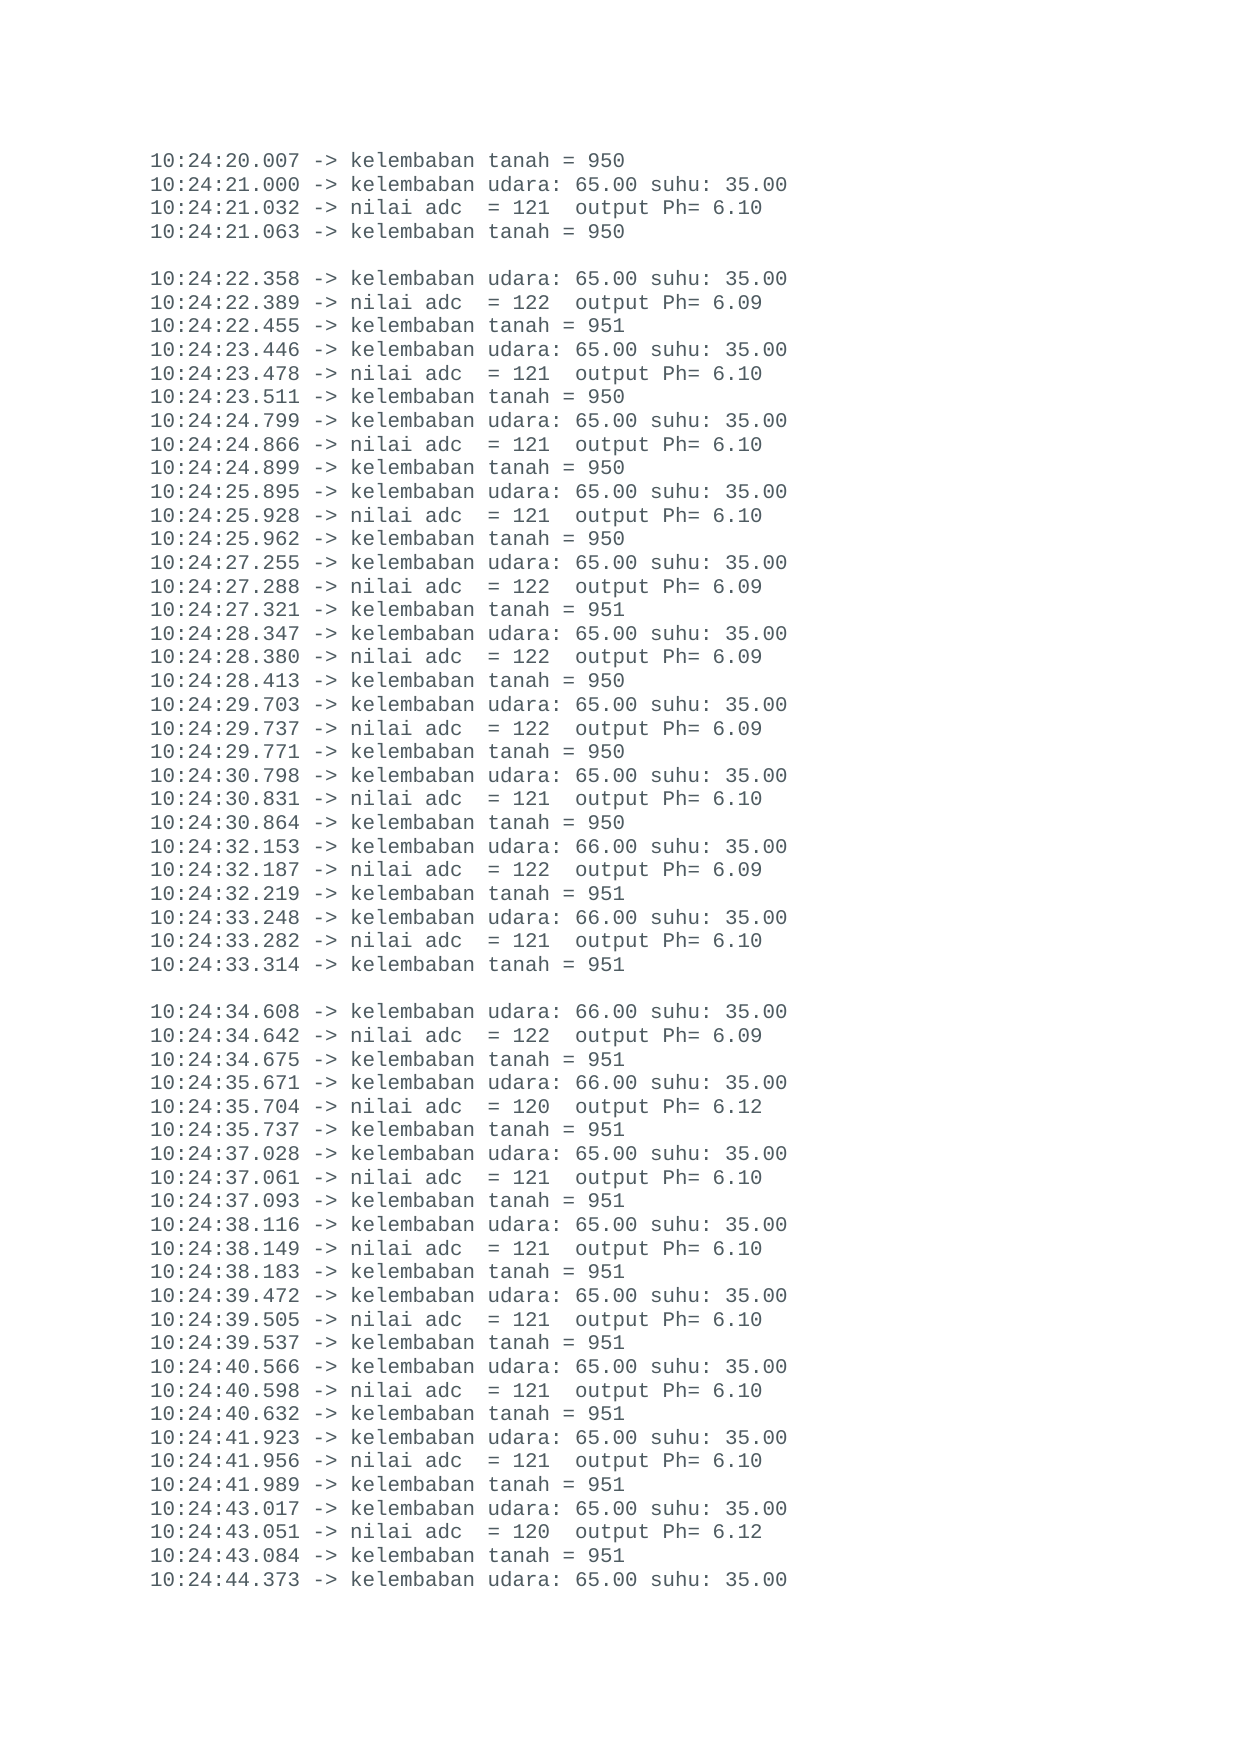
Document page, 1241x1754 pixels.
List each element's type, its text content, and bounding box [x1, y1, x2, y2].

text 10:24:39.472 -> kelembaban udara: 65.00 suhu: 35.00 [150, 1285, 1090, 1309]
text 10:24:34.642 -> nilai adc = 122 output Ph= 6.09 [150, 1025, 1090, 1048]
text 10:24:33.282 -> nilai adc = 121 output Ph= 6.10 [150, 930, 1090, 954]
text 10:24:22.455 -> kelembaban tanah = 951 [150, 316, 1090, 339]
text 10:24:30.798 -> kelembaban udara: 65.00 suhu: 35.00 [150, 765, 1090, 788]
text 10:24:21.063 -> kelembaban tanah = 950 [150, 221, 1090, 244]
text 10:24:43.017 -> kelembaban udara: 65.00 suhu: 35.00 [150, 1498, 1090, 1521]
text 10:24:32.219 -> kelembaban tanah = 951 [150, 883, 1090, 907]
text 10:24:32.187 -> nilai adc = 122 output Ph= 6.09 [150, 859, 1090, 883]
text 10:24:29.737 -> nilai adc = 122 output Ph= 6.09 [150, 717, 1090, 741]
text 10:24:23.446 -> kelembaban udara: 65.00 suhu: 35.00 [150, 339, 1090, 363]
text 10:24:43.051 -> nilai adc = 120 output Ph= 6.12 [150, 1521, 1090, 1545]
text 10:24:22.389 -> nilai adc = 122 output Ph= 6.09 [150, 292, 1090, 316]
text 10:24:34.608 -> kelembaban udara: 66.00 suhu: 35.00 [150, 1001, 1090, 1025]
text 10:24:29.771 -> kelembaban tanah = 950 [150, 741, 1090, 765]
text 10:24:41.923 -> kelembaban udara: 65.00 suhu: 35.00 [150, 1427, 1090, 1451]
text 10:24:27.288 -> nilai adc = 122 output Ph= 6.09 [150, 576, 1090, 599]
text 10:24:37.093 -> kelembaban tanah = 951 [150, 1190, 1090, 1214]
text 10:24:22.358 -> kelembaban udara: 65.00 suhu: 35.00 [150, 268, 1090, 292]
text 10:24:21.000 -> kelembaban udara: 65.00 suhu: 35.00 [150, 174, 1090, 197]
text 10:24:37.061 -> nilai adc = 121 output Ph= 6.10 [150, 1167, 1090, 1190]
text 10:24:41.989 -> kelembaban tanah = 951 [150, 1474, 1090, 1498]
text 10:24:27.255 -> kelembaban udara: 65.00 suhu: 35.00 [150, 552, 1090, 576]
text 10:24:35.704 -> nilai adc = 120 output Ph= 6.12 [150, 1096, 1090, 1119]
text 10:24:41.956 -> nilai adc = 121 output Ph= 6.10 [150, 1451, 1090, 1474]
text 10:24:28.380 -> nilai adc = 122 output Ph= 6.09 [150, 647, 1090, 670]
text 10:24:38.116 -> kelembaban udara: 65.00 suhu: 35.00 [150, 1214, 1090, 1238]
text 10:24:35.671 -> kelembaban udara: 66.00 suhu: 35.00 [150, 1072, 1090, 1096]
text 10:24:28.347 -> kelembaban udara: 65.00 suhu: 35.00 [150, 623, 1090, 647]
text 10:24:24.866 -> nilai adc = 121 output Ph= 6.10 [150, 434, 1090, 457]
text 10:24:38.149 -> nilai adc = 121 output Ph= 6.10 [150, 1238, 1090, 1261]
text 10:24:30.831 -> nilai adc = 121 output Ph= 6.10 [150, 788, 1090, 812]
text 10:24:32.153 -> kelembaban udara: 66.00 suhu: 35.00 [150, 836, 1090, 859]
text 10:24:24.899 -> kelembaban tanah = 950 [150, 457, 1090, 481]
text 10:24:39.537 -> kelembaban tanah = 951 [150, 1332, 1090, 1356]
text 10:24:40.598 -> nilai adc = 121 output Ph= 6.10 [150, 1379, 1090, 1403]
text 10:24:25.962 -> kelembaban tanah = 950 [150, 528, 1090, 552]
text 10:24:33.248 -> kelembaban udara: 66.00 suhu: 35.00 [150, 907, 1090, 930]
text 10:24:25.928 -> nilai adc = 121 output Ph= 6.10 [150, 505, 1090, 528]
text 10:24:23.478 -> nilai adc = 121 output Ph= 6.10 [150, 363, 1090, 386]
text 10:24:20.007 -> kelembaban tanah = 950 [150, 150, 1090, 174]
text 10:24:24.799 -> kelembaban udara: 65.00 suhu: 35.00 [150, 410, 1090, 434]
text 10:24:44.373 -> kelembaban udara: 65.00 suhu: 35.00 [150, 1569, 1090, 1592]
text 10:24:38.183 -> kelembaban tanah = 951 [150, 1261, 1090, 1285]
text 10:24:28.413 -> kelembaban tanah = 950 [150, 670, 1090, 694]
text 10:24:43.084 -> kelembaban tanah = 951 [150, 1545, 1090, 1569]
text 10:24:27.321 -> kelembaban tanah = 951 [150, 599, 1090, 623]
text 10:24:37.028 -> kelembaban udara: 65.00 suhu: 35.00 [150, 1143, 1090, 1167]
text 10:24:33.314 -> kelembaban tanah = 951 [150, 954, 1090, 978]
text 10:24:34.675 -> kelembaban tanah = 951 [150, 1048, 1090, 1072]
text 10:24:40.566 -> kelembaban udara: 65.00 suhu: 35.00 [150, 1356, 1090, 1379]
text 10:24:40.632 -> kelembaban tanah = 951 [150, 1403, 1090, 1427]
text 10:24:39.505 -> nilai adc = 121 output Ph= 6.10 [150, 1309, 1090, 1332]
text 10:24:29.703 -> kelembaban udara: 65.00 suhu: 35.00 [150, 694, 1090, 717]
text 10:24:30.864 -> kelembaban tanah = 950 [150, 812, 1090, 836]
text 10:24:23.511 -> kelembaban tanah = 950 [150, 386, 1090, 410]
text 10:24:25.895 -> kelembaban udara: 65.00 suhu: 35.00 [150, 481, 1090, 505]
text 10:24:21.032 -> nilai adc = 121 output Ph= 6.10 [150, 197, 1090, 221]
text 10:24:35.737 -> kelembaban tanah = 951 [150, 1119, 1090, 1143]
